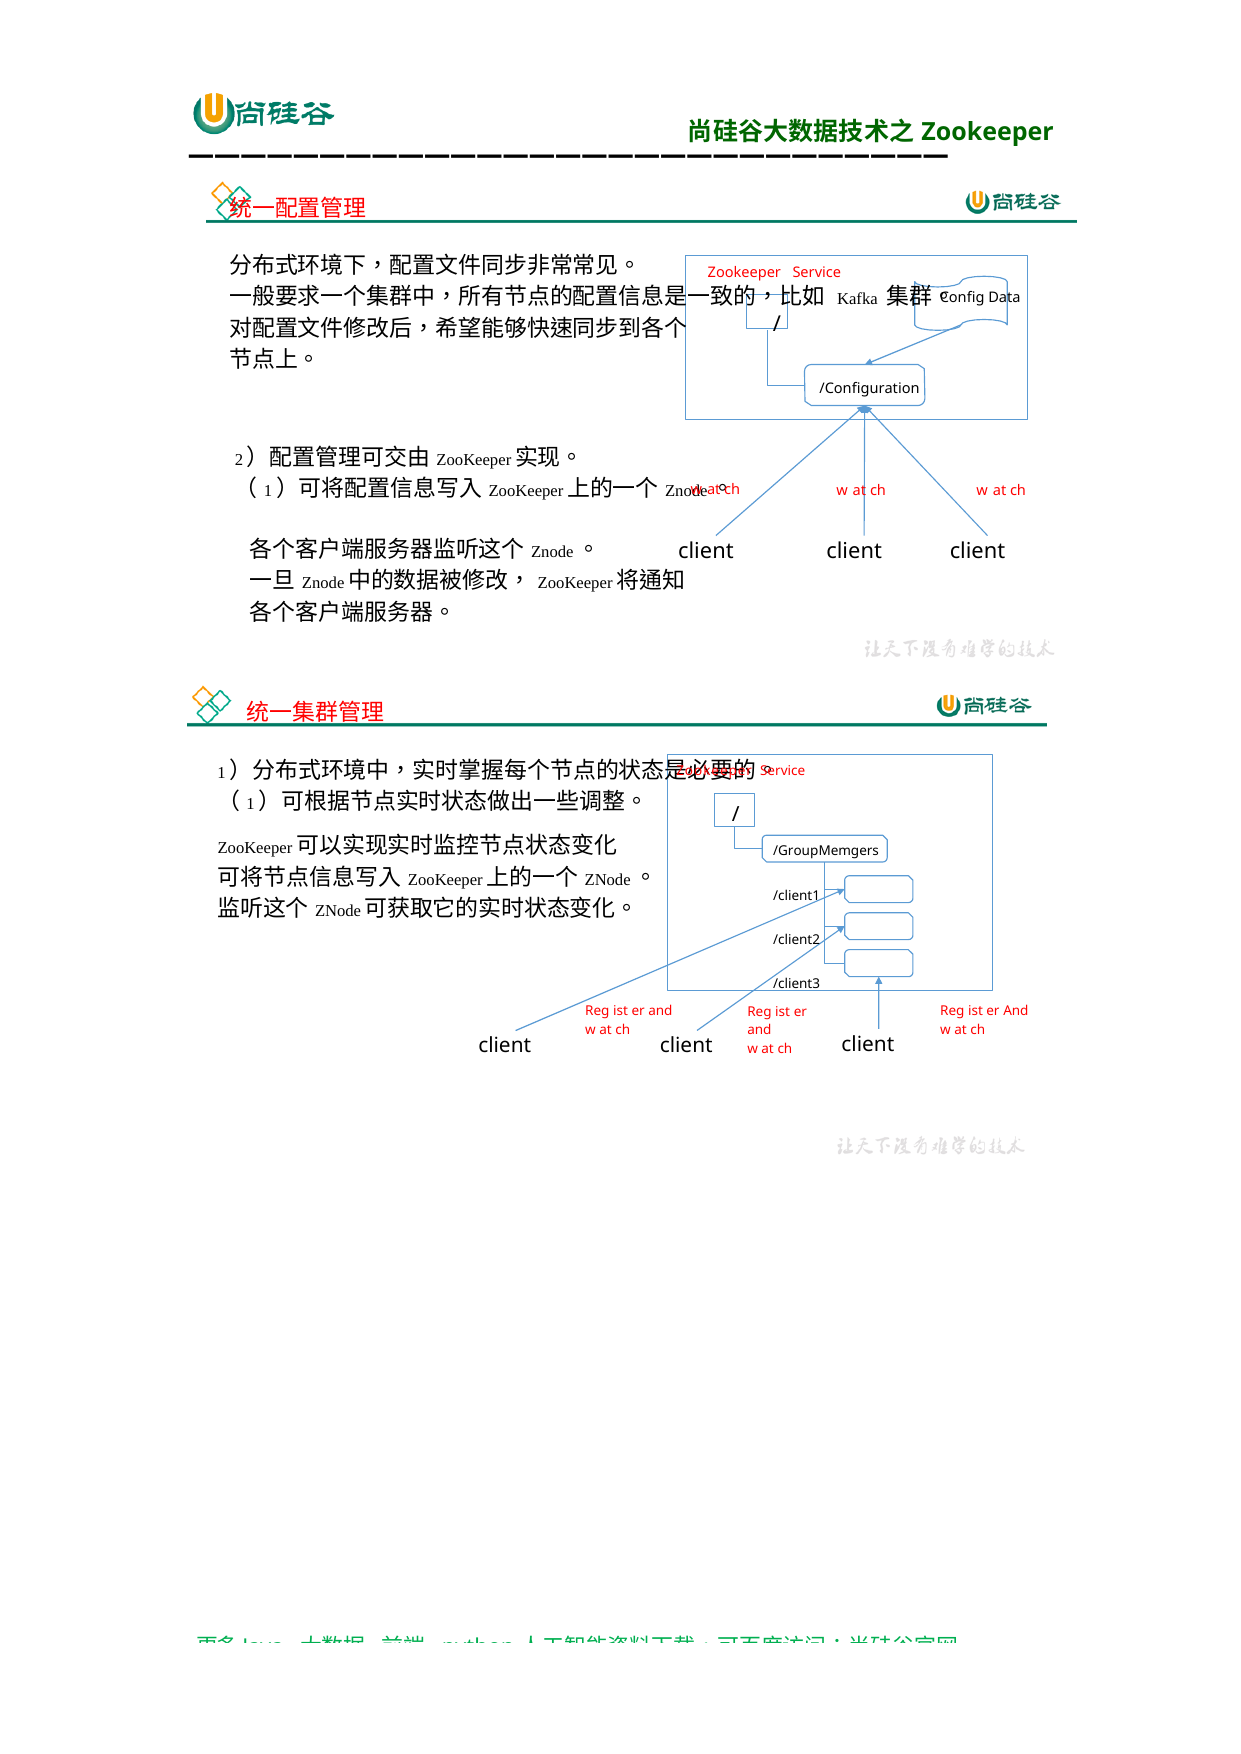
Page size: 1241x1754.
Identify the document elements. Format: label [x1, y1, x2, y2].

picture [206, 181, 1077, 658]
picture [187, 88, 338, 138]
picture [187, 685, 1047, 1155]
